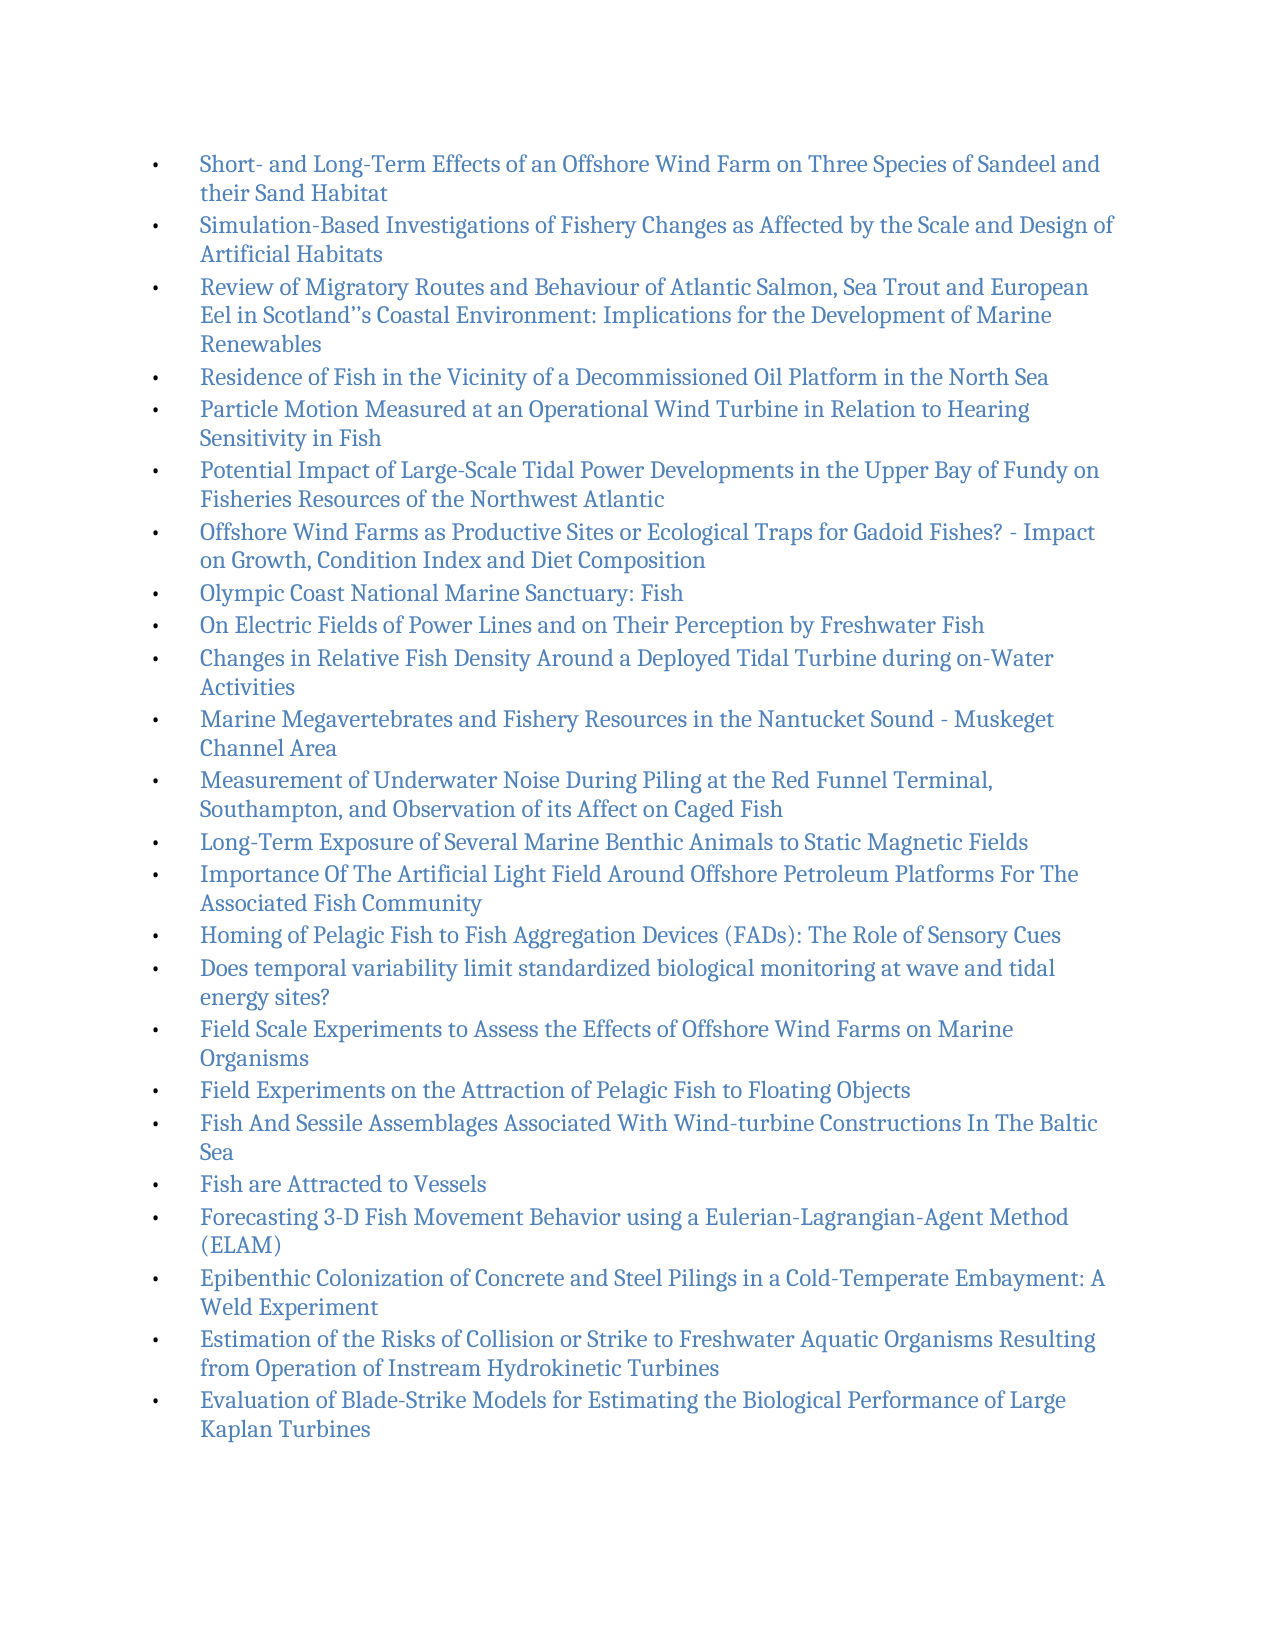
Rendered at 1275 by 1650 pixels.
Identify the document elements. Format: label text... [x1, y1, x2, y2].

list Forecasting 3-D Fish Movement Behavior using a Eulerian-Lagrangian-Agent Method (ELAM) [150, 1202, 1125, 1260]
list Does temporal variability limit standardized biological monitoring at wave and tidal energy sites? [150, 954, 1125, 1011]
list Importance Of The Artificial Light Field Around Offshore Petroleum Platforms For The Associated Fish Community [150, 860, 1125, 917]
list Estimation of the Risks of Collision or Strike to Freshwater Aquatic Organisms Resulting from Operation of Instream Hydrokinetic Turbines [150, 1325, 1125, 1382]
list Marine Megavertebrates and Fishery Resources in the Nantucket Sound - Muskeget Channel Area [150, 705, 1125, 762]
list Measurement of Underwater Noise During Piling at the Red Funnel Terminal, Southampton, and Observation of its Affect on Caged Fish [150, 766, 1125, 824]
list On Electric Fields of Power Lines and on Their Perception by Freshwater Fish [150, 611, 1125, 640]
list Long-Term Exposure of Several Marine Benthic Animals to Static Magnetic Fields [150, 827, 1125, 856]
list Homing of Pelagic Fish to Fish Aggregation Devices (FADs): The Role of Sensory Cues [150, 921, 1125, 950]
list Simulation-Based Investigations of Fishery Changes as Affected by the Scale and Design of Artificial Habitats [150, 211, 1125, 269]
list Olympic Coast National Marine Sanctuary: Fish [150, 579, 1125, 607]
list Short- and Long-Term Effects of an Offshore Wind Farm on Three Species of Sandeel and their Sand Habitat [150, 150, 1125, 207]
list Potential Impact of Large-Scale Tidal Power Developments in the Upper Bay of Fundy on Fisheries Resources of the Northwest Atlantic [150, 456, 1125, 514]
list Offshore Wind Farms as Productive Sites or Ecological Traps for Gadoid Fishes? - Impact on Growth, Condition Index and Diet Composition [150, 517, 1125, 575]
list Review of Migratory Routes and Behaviour of Atlantic Salmon, Sea Trout and European Eel in Scotland’’s Coastal Environment: Implications for the Development of Marine Renewables [150, 272, 1125, 359]
list Epibenthic Colonization of Concrete and Steel Pilings in a Cold-Temperate Embayment: A Weld Experiment [150, 1264, 1125, 1321]
list Fish And Sessile Assemblages Associated With Wind-turbine Constructions In The Baltic Sea [150, 1109, 1125, 1166]
list Field Scale Experiments to Assess the Effects of Offshore Wind Farms on Marine Organisms [150, 1015, 1125, 1072]
list Residence of Fish in the Vicinity of a Decommissioned Oil Platform in the North Sea [150, 362, 1125, 391]
list Particle Motion Measured at an Operational Wind Turbine in Relation to Hearing Sensitivity in Fish [150, 395, 1125, 452]
list Fish are Attracted to Vessels [150, 1170, 1125, 1199]
list Field Experiments on the Attraction of Pelagic Fish to Floating Objects [150, 1076, 1125, 1105]
list Evaluation of Blade-Strike Models for Estimating the Biological Performance of Large Kaplan Turbines [150, 1386, 1125, 1444]
list Changes in Relative Fish Density Around a Deployed Tidal Turbine during on-Water Activities [150, 644, 1125, 701]
